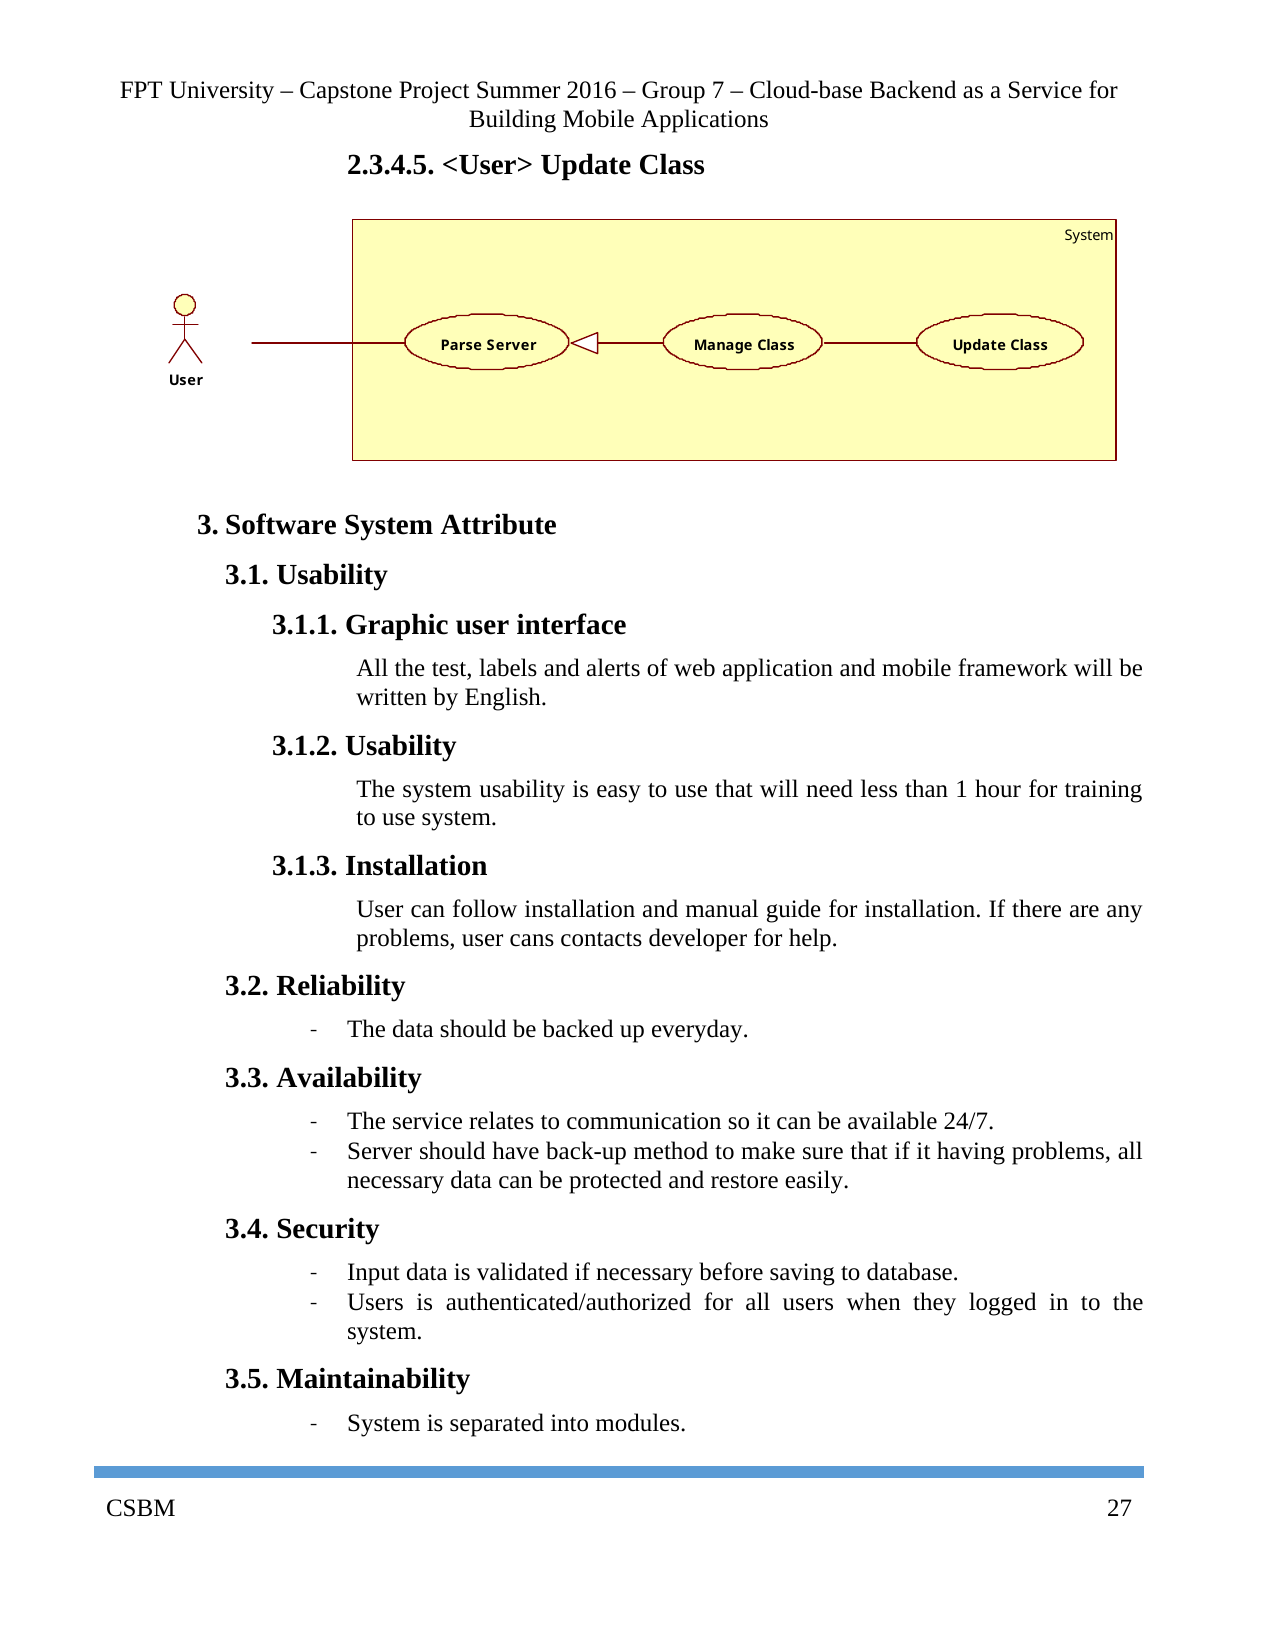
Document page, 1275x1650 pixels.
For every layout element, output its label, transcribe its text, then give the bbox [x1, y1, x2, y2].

list Server should have back-up method to make sure that if it having problems, all necessary data can be protected and restore easily. [309, 1136, 1144, 1194]
text All the test, labels and alerts of web application and mobile framework will be written by English. [356, 653, 1144, 711]
subtitle 3.1.3. Installation [197, 848, 1144, 881]
list Input data is validated if necessary before saving to database. [309, 1257, 1144, 1287]
text The system usability is easy to use that will need less than 1 hour for training to use system. [356, 774, 1144, 831]
subtitle 3.4. Security [169, 1211, 1144, 1244]
list Users is authenticated/authorized for all users when they logged in to the system. [309, 1287, 1144, 1345]
subtitle 3.1.2. Usability [197, 728, 1144, 761]
list System is separated into modules. [309, 1408, 1144, 1437]
subtitle 2.3.4.5. <User> Update Class [347, 147, 1144, 181]
list The data should be backed up everyday. [309, 1014, 1144, 1044]
subtitle 3.1.1. Graphic user interface [197, 607, 1144, 641]
text User can follow installation and manual guide for installation. If there are any problems, user cans contacts developer for help. [356, 894, 1144, 951]
subtitle 3.3. Availability [169, 1060, 1144, 1094]
subtitle Software System Attribute [197, 507, 1144, 541]
subtitle 3.2. Reliability [169, 968, 1144, 1002]
list The service relates to communication so it can be available 24/7. [309, 1106, 1144, 1136]
subtitle 3.1. Usability [169, 557, 1144, 591]
subtitle 3.5. Maintainability [169, 1362, 1144, 1395]
